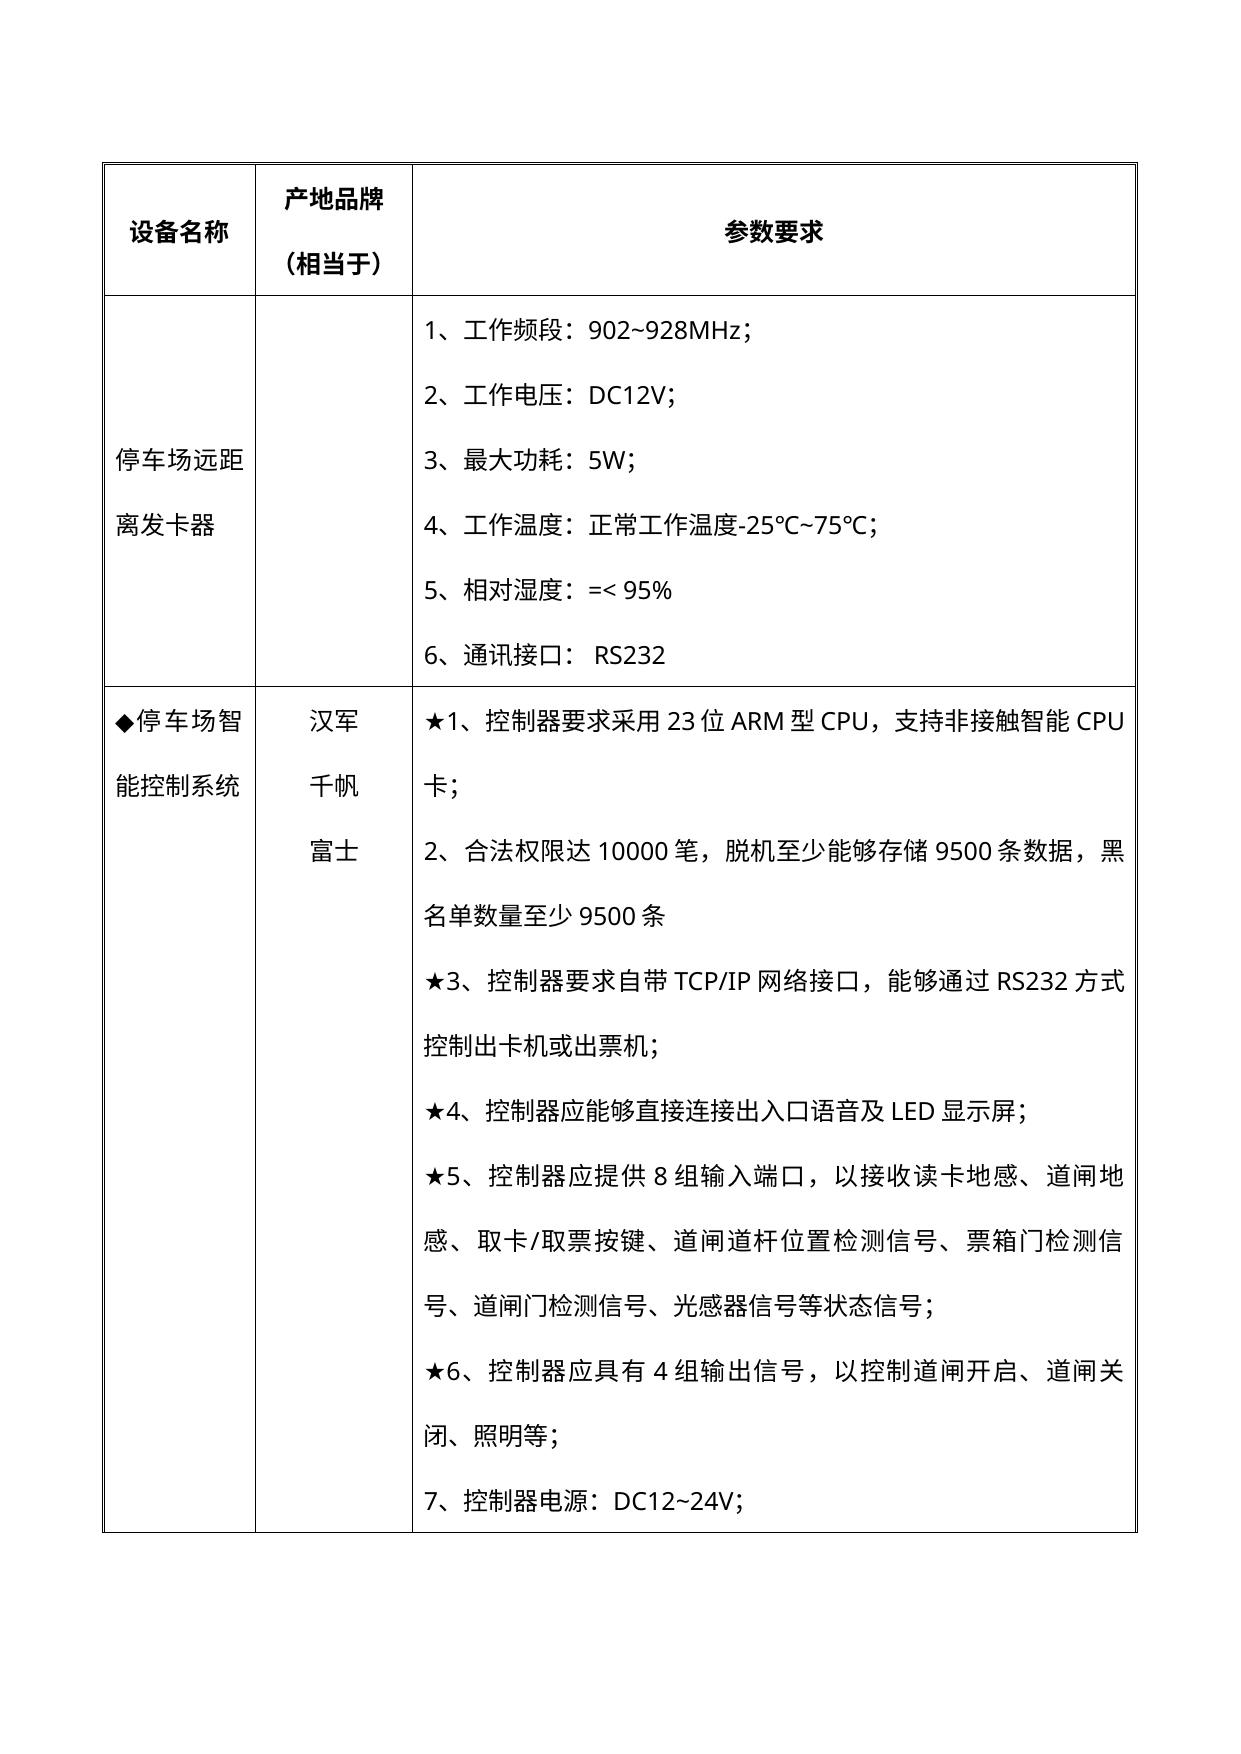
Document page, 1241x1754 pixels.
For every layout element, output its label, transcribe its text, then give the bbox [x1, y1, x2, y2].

table_header 参数要求 [413, 165, 1135, 295]
table_header 产地品牌 （相当于） [256, 165, 412, 295]
table_header 设备名称 [105, 165, 255, 295]
table_cell 1、工作频段：902~928MHz； 2、工作电压：DC12V； 3、最大功耗：5W； 4、工作温度：正常工作温度~； 5、相对湿度：=< 95% 6、通讯接口： RS232 [413, 296, 1135, 686]
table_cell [413, 687, 1135, 1532]
table_cell 汉军 千帆 富士 [256, 687, 412, 1532]
table_cell [256, 296, 412, 686]
table_cell ◆停车场智能控制系统 [105, 687, 255, 1532]
table_cell 停车场远距离发卡器 [105, 296, 255, 686]
